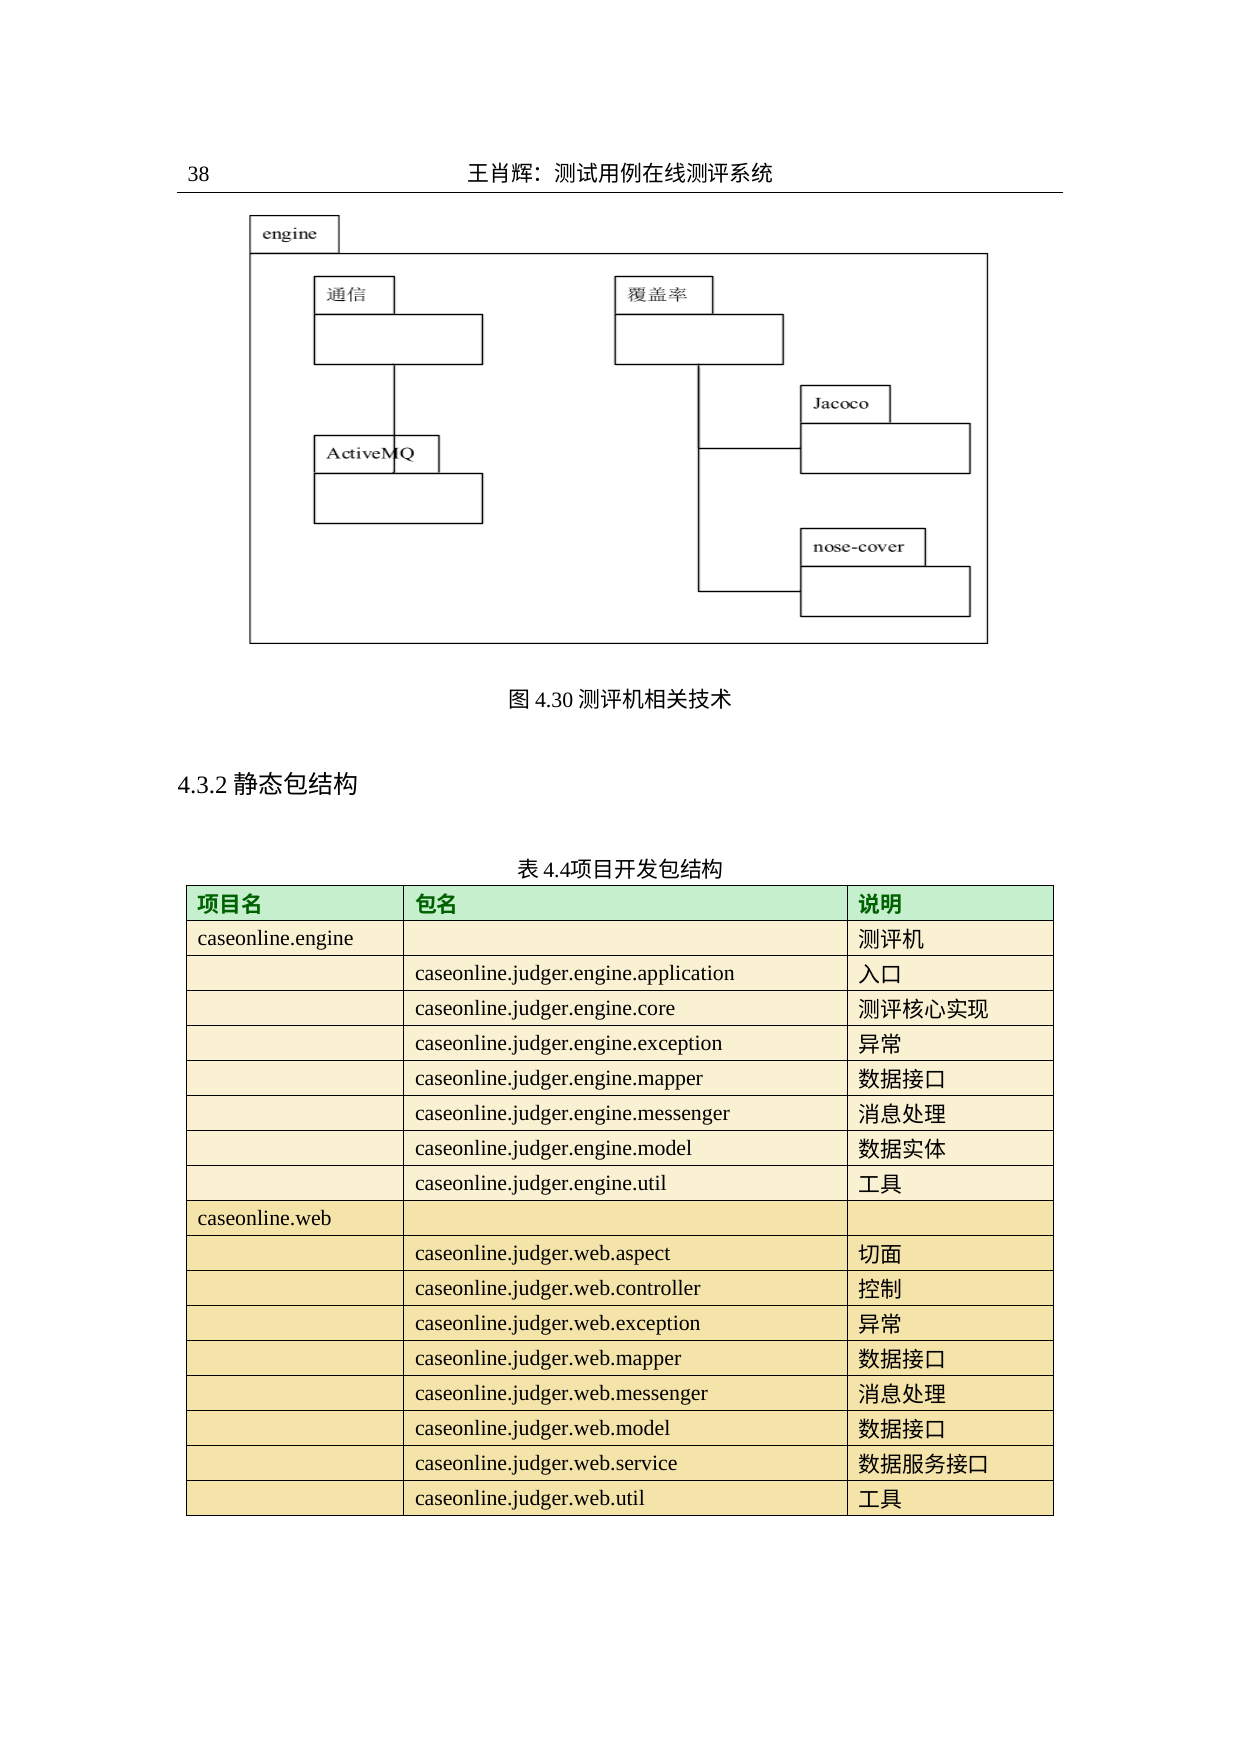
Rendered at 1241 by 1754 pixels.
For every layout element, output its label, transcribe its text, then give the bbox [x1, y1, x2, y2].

table_cell [187, 1411, 403, 1445]
table_cell caseonline.judger.engine.util [404, 1166, 847, 1200]
table_cell caseonline.web [187, 1201, 403, 1235]
table_cell caseonline.judger.engine.core [404, 991, 847, 1025]
table_cell caseonline.judger.engine.exception [404, 1026, 847, 1060]
table_cell [187, 1096, 403, 1130]
table_cell [187, 1446, 403, 1480]
table_cell [187, 1376, 403, 1410]
table_cell 数据接口 [848, 1341, 1053, 1375]
table_cell [187, 1131, 403, 1165]
table_header 包名 [404, 886, 847, 920]
table_cell [404, 921, 847, 955]
subtitle 静态包结构 [177, 749, 1063, 817]
table_cell 测评机 [848, 921, 1053, 955]
table_cell 数据接口 [848, 1061, 1053, 1095]
table_cell 消息处理 [848, 1096, 1053, 1130]
table_cell [404, 1201, 847, 1235]
table_cell caseonline.judger.web.controller [404, 1271, 847, 1305]
table_cell 数据服务接口 [848, 1446, 1053, 1480]
table_cell 控制 [848, 1271, 1053, 1305]
table_cell [187, 991, 403, 1025]
table_cell caseonline.judger.web.aspect [404, 1236, 847, 1270]
table_cell 数据实体 [848, 1131, 1053, 1165]
table_cell 入口 [848, 956, 1053, 990]
table_cell caseonline.judger.web.model [404, 1411, 847, 1445]
table_cell 消息处理 [848, 1376, 1053, 1410]
table_cell 切面 [848, 1236, 1053, 1270]
table_cell 异常 [848, 1026, 1053, 1060]
table_cell [848, 1201, 1053, 1235]
table_cell 测评核心实现 [848, 991, 1053, 1025]
table_cell [187, 1481, 403, 1515]
table_cell caseonline.judger.engine.application [404, 956, 847, 990]
table_cell [187, 1341, 403, 1375]
table_cell caseonline.judger.web.util [404, 1481, 847, 1515]
table_cell [187, 1306, 403, 1340]
table_cell caseonline.judger.web.service [404, 1446, 847, 1480]
table_cell [187, 1236, 403, 1270]
table_cell caseonline.judger.engine.mapper [404, 1061, 847, 1095]
table_cell 工具 [848, 1481, 1053, 1515]
table_cell [187, 1166, 403, 1200]
table_header 项目名 [187, 886, 403, 920]
table_cell 工具 [848, 1166, 1053, 1200]
table_cell [187, 1026, 403, 1060]
table_cell [187, 956, 403, 990]
table_cell 数据接口 [848, 1411, 1053, 1445]
table_cell caseonline.judger.web.messenger [404, 1376, 847, 1410]
table_cell caseonline.judger.engine.model [404, 1131, 847, 1165]
table_cell [187, 1271, 403, 1305]
table_cell 异常 [848, 1306, 1053, 1340]
table_header 说明 [848, 886, 1053, 920]
table_cell caseonline.judger.web.exception [404, 1306, 847, 1340]
table_cell caseonline.judger.engine.messenger [404, 1096, 847, 1130]
table_cell caseonline.engine [187, 921, 403, 955]
table_cell caseonline.judger.web.mapper [404, 1341, 847, 1375]
table_cell [187, 1061, 403, 1095]
